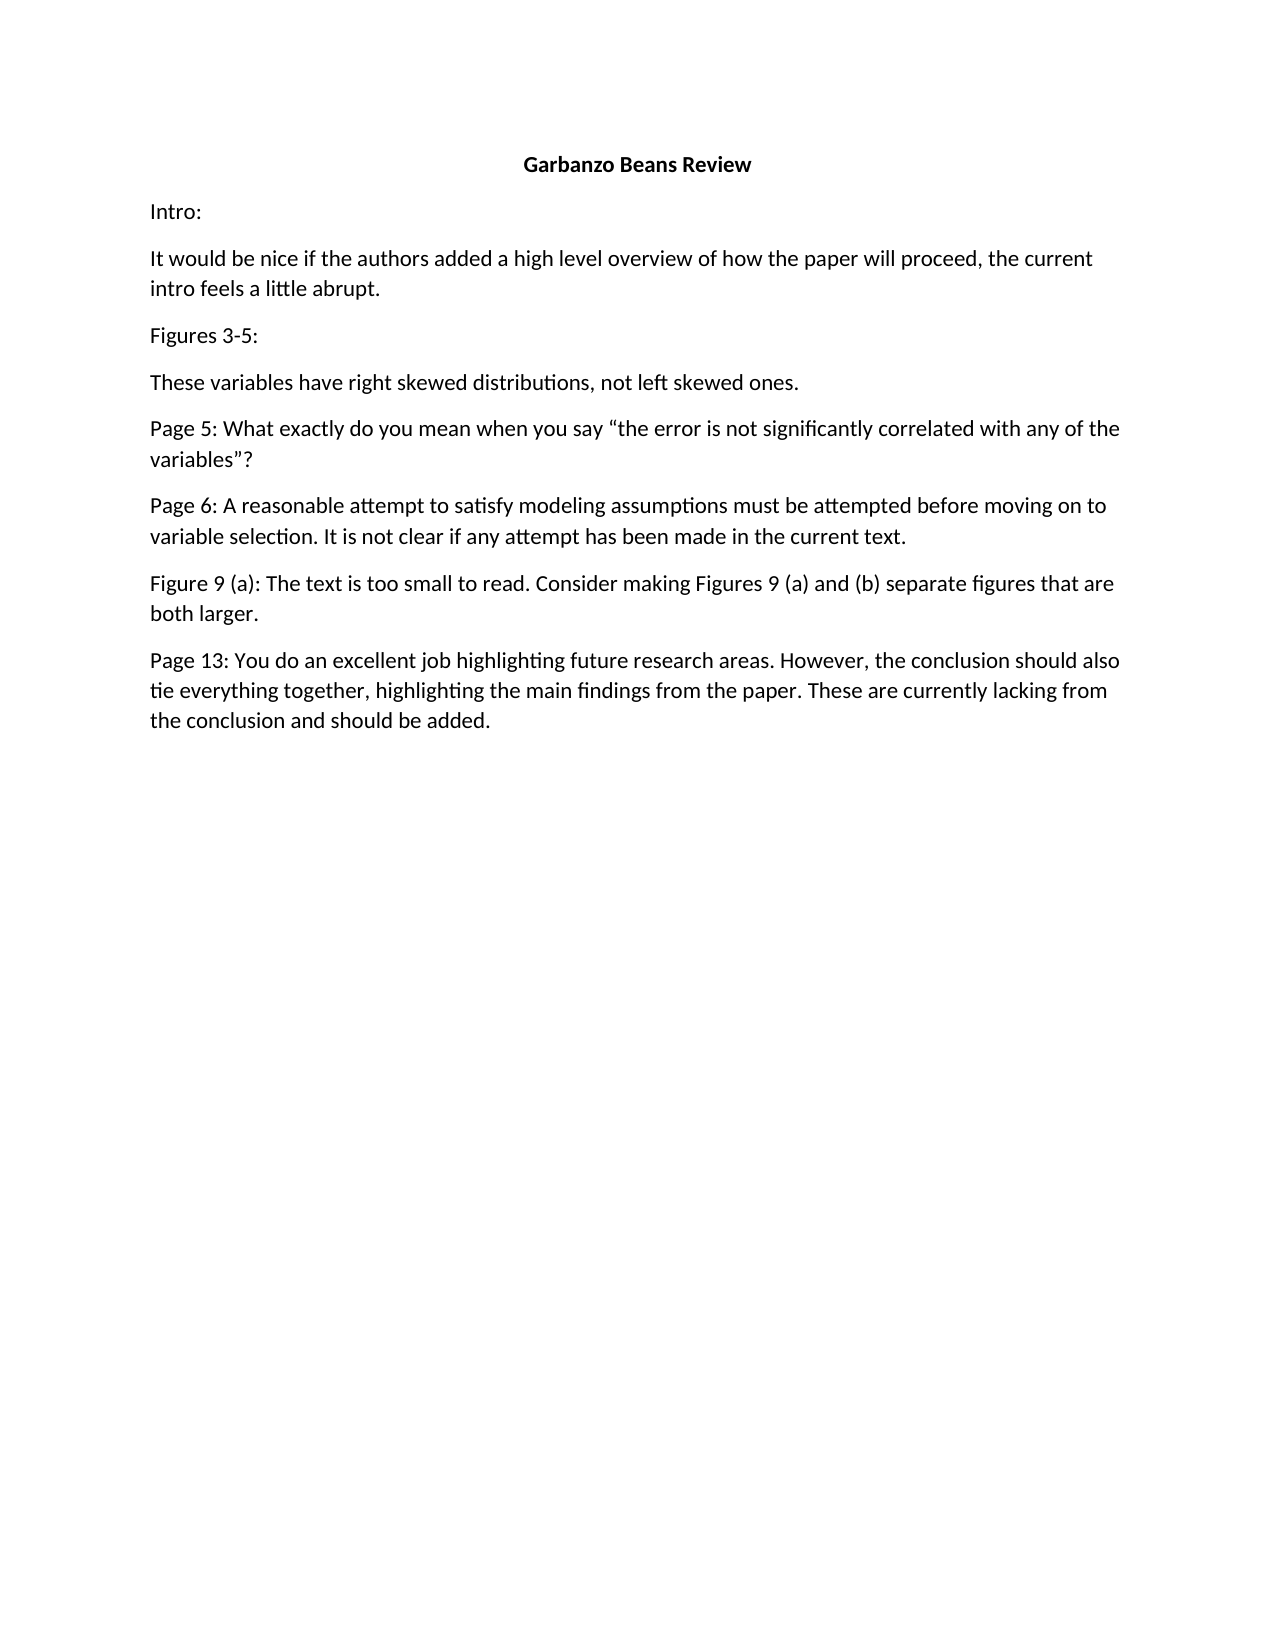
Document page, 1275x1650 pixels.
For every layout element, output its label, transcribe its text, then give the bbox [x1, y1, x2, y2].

text These variables have right skewed distributions, not left skewed ones. [150, 368, 1125, 396]
text Garbanzo Beans Review [150, 150, 1125, 178]
text Page 5: What exactly do you mean when you say “the error is not significantly correlated with any of the variables”? [150, 414, 1125, 473]
text Figure 9 (a): The text is too small to read. Consider making Figures 9 (a) and (b) separate figures that are both larger. [150, 569, 1125, 627]
text Page 13: You do an excellent job highlighting future research areas. However, the conclusion should also tie everything together, highlighting the main findings from the paper. These are currently lacking from the conclusion and should be added. [150, 646, 1125, 734]
text Figures 3-5: [150, 321, 1125, 349]
text It would be nice if the authors added a high level overview of how the paper will proceed, the current intro feels a little abrupt. [150, 244, 1125, 302]
text Page 6: A reasonable attempt to satisfy modeling assumptions must be attempted before moving on to variable selection. It is not clear if any attempt has been made in the current text. [150, 492, 1125, 550]
text Intro: [150, 197, 1125, 225]
